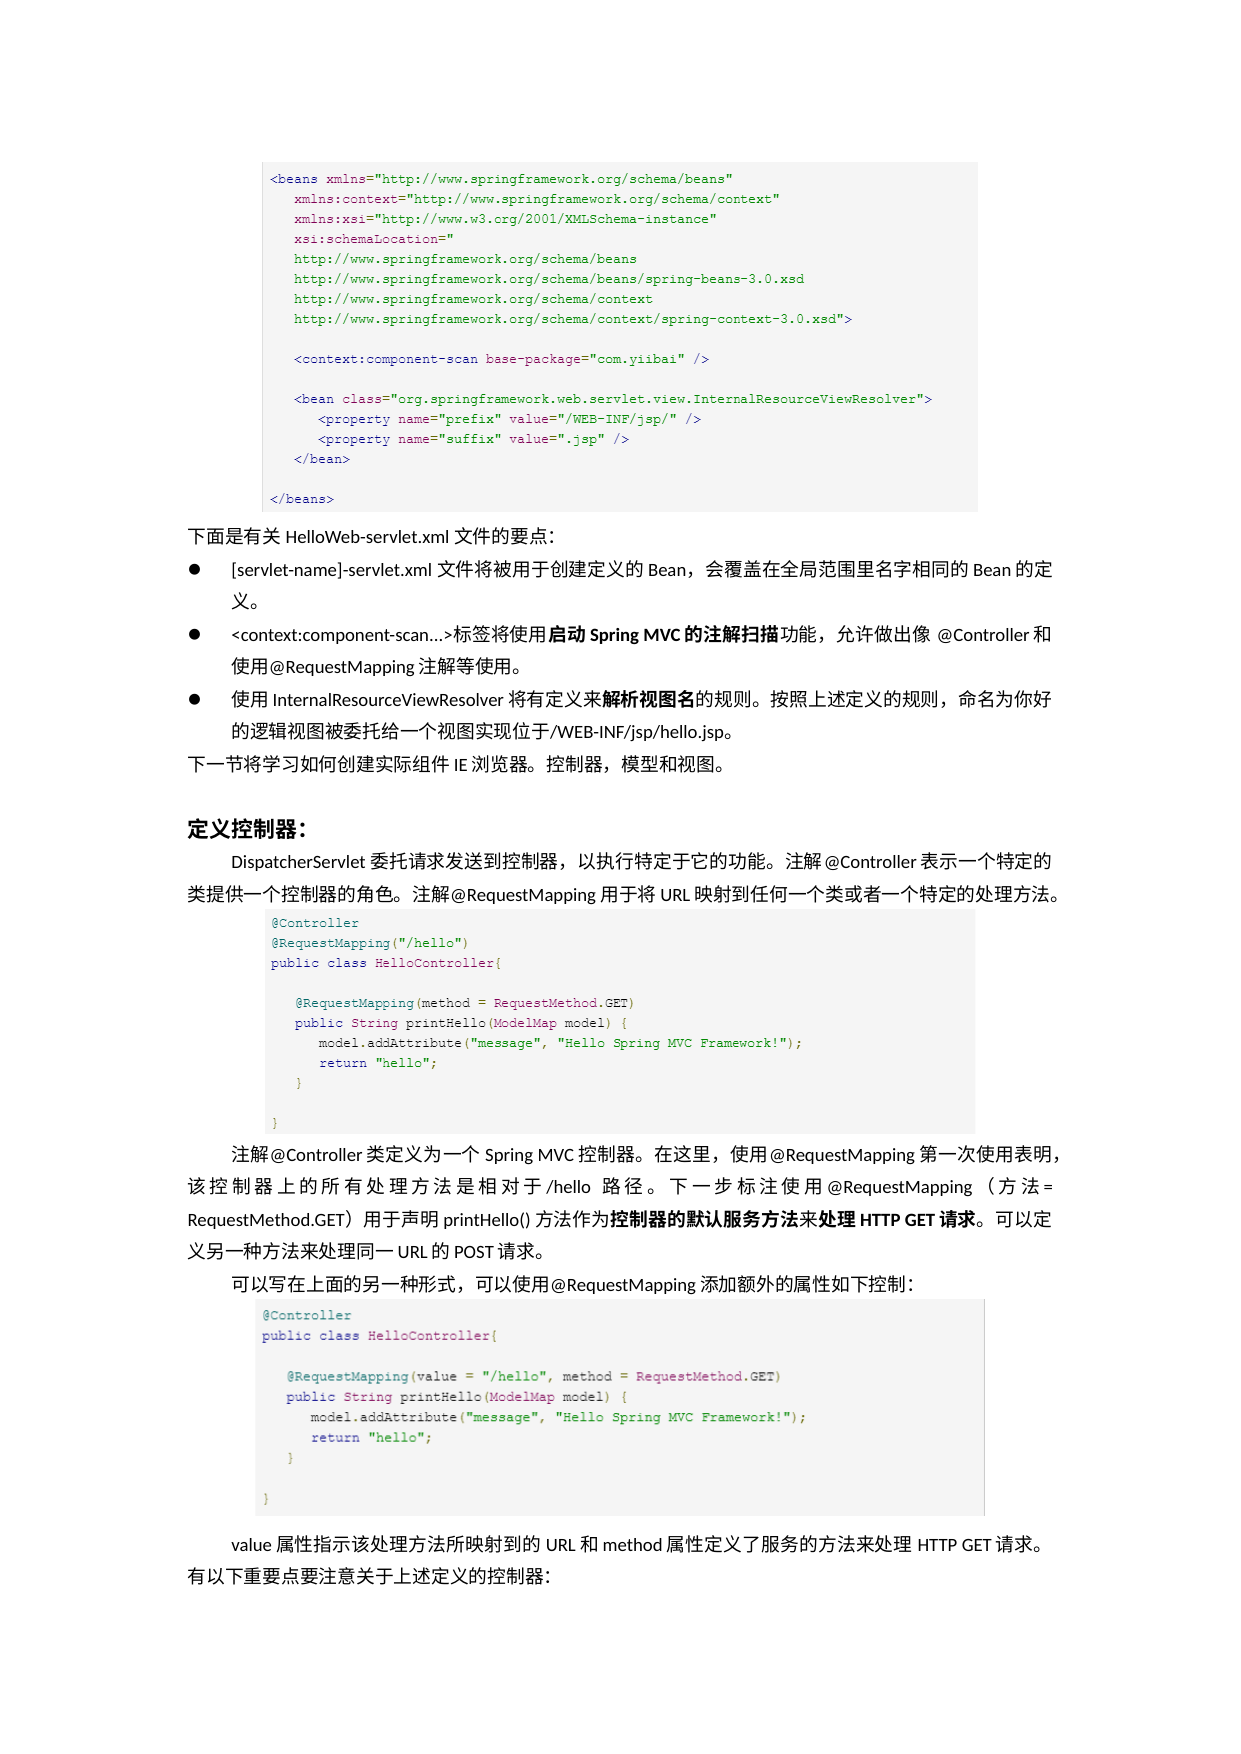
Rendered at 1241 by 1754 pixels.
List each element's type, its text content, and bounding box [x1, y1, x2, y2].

text 定义控制器： [187, 812, 1053, 844]
text 可以写在上面的另一种形式，可以使用@RequestMapping添加额外的属性如下控制： [187, 1267, 1053, 1299]
text 注解@Controller类定义为一个Spring MVC控制器。在这里，使用@RequestMapping第一次使用表明，该控制器上的所有处理方法是相对于/hello 路径。下一步标注使用@RequestMapping（方法= RequestMethod.GET）用于声明printHello() 方法作为控制器的默认服务方法来处理HTTP GET请求。可以定义另一种方法来处理同一URL的POST请求。 [187, 1137, 1053, 1267]
list <context:component-scan...>标签将使用启动Spring MVC的注解扫描功能，允许做出像 @Controller和使用@RequestMapping注解等使用。 [187, 617, 1053, 682]
picture [262, 162, 978, 512]
text 下面是有关 HelloWeb-servlet.xml 文件的要点： [187, 519, 1053, 552]
text DispatcherServlet 委托请求发送到控制器，以执行特定于它的功能。注解@Controller表示一个特定的类提供一个控制器的角色。注解@RequestMapping 用于将URL映射到任何一个类或者一个特定的处理方法。 [187, 844, 1053, 909]
list [servlet-name]-servlet.xml 文件将被用于创建定义的Bean，会覆盖在全局范围里名字相同的Bean的定义。 [187, 552, 1053, 617]
list 使用InternalResourceViewResolver将有定义来解析视图名的规则。按照上述定义的规则，命名为你好的逻辑视图被委托给一个视图实现位于/WEB-INF/jsp/hello.jsp。 [187, 682, 1053, 747]
picture [265, 909, 976, 1134]
text value属性指示该处理方法所映射到的URL和method属性定义了服务的方法来处理HTTP GET请求。有以下重要点要注意关于上述定义的控制器： [187, 1527, 1053, 1592]
text 下一节将学习如何创建实际组件IE浏览器。控制器，模型和视图。 [187, 747, 1053, 779]
picture [255, 1299, 985, 1516]
